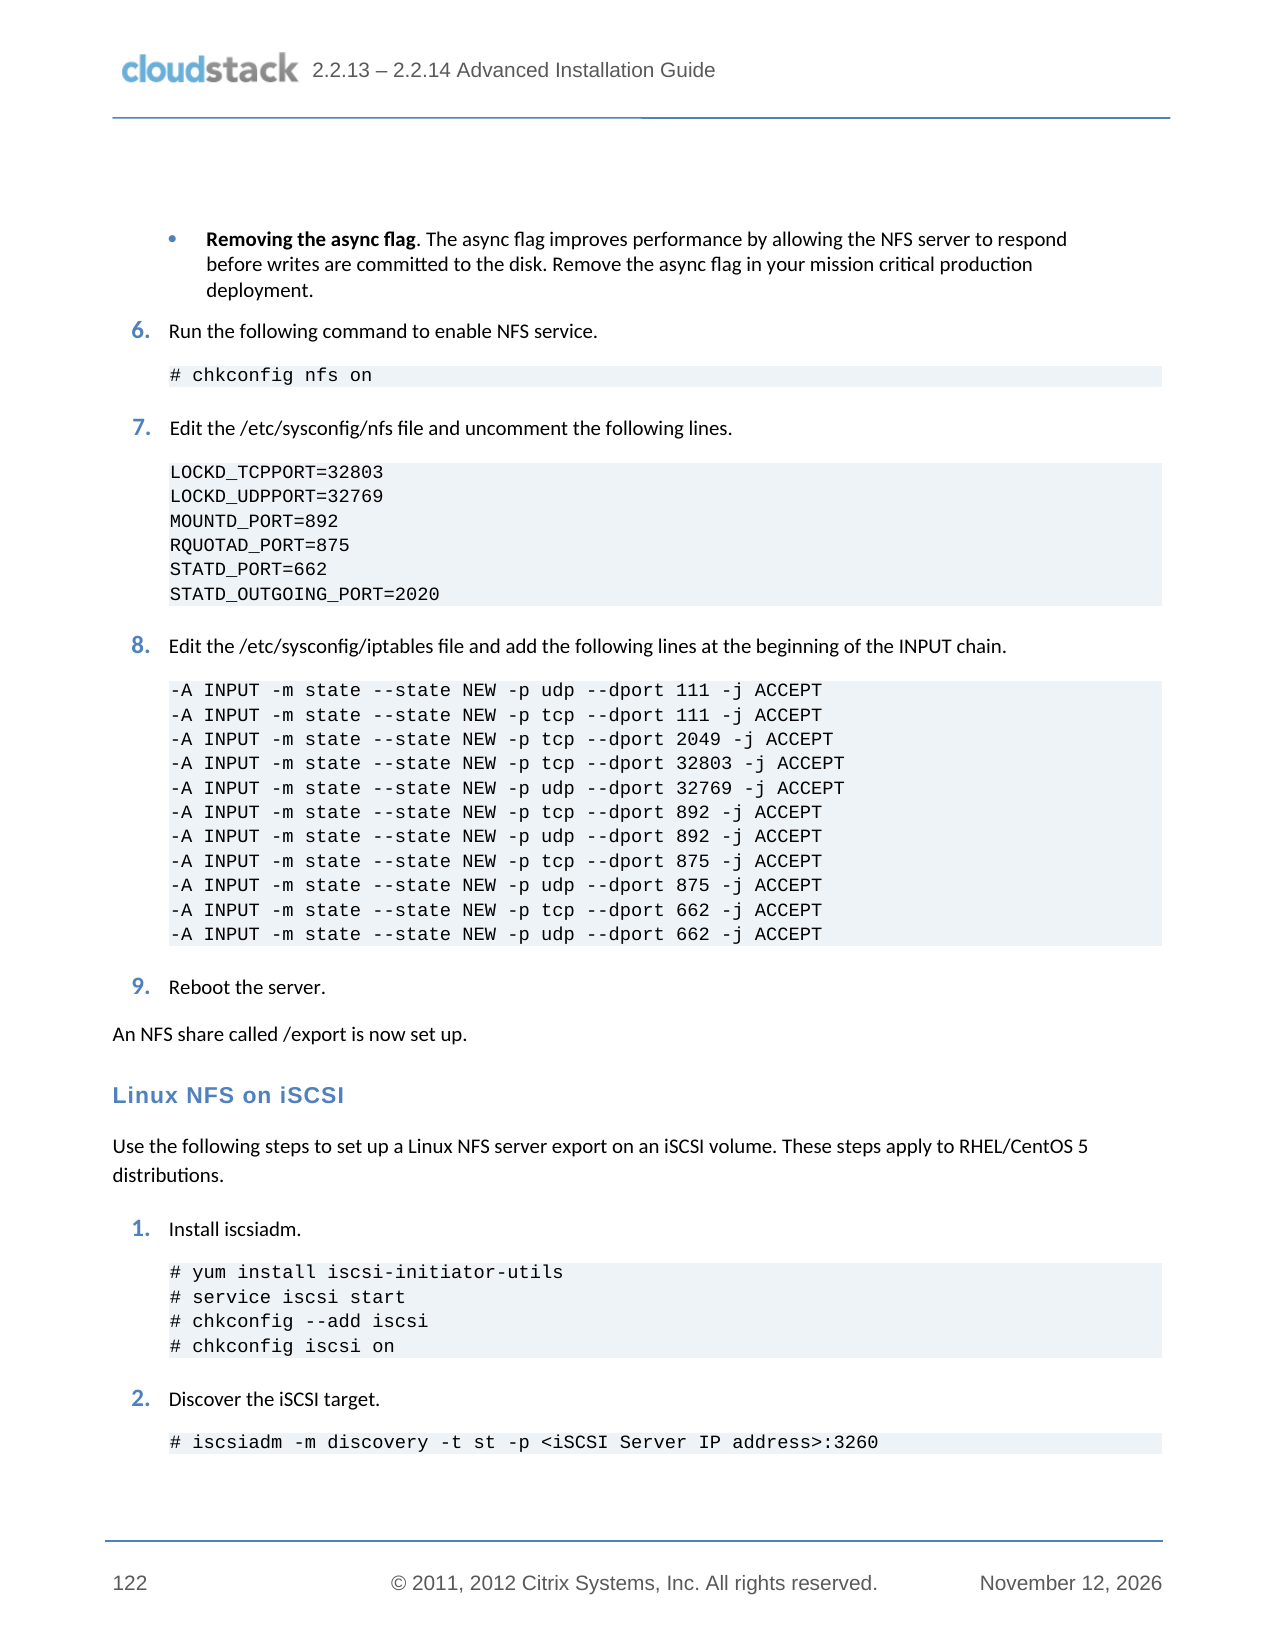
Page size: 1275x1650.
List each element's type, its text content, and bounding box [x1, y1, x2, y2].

text LOCKD_UDPPORT=32769 [169, 487, 1162, 508]
list Removing the async flag. The async flag improves performance by allowing the NFS server to respond before writes are committed to the disk. Remove the async flag in your mission critical production deployment. [169, 226, 1087, 302]
subtitle Linux NFS on iSCSI [112, 1082, 1162, 1108]
text -A INPUT -m state --state NEW -p tcp --dport 111 -j ACCEPT [169, 705, 1162, 727]
text # chkconfig iscsi on [169, 1336, 1162, 1358]
text LOCKD_TCPPORT=32803 [169, 463, 1162, 484]
text # iscsiadm -m discovery -t st -p <iSCSI Server IP address>:3260 [169, 1433, 1162, 1454]
list Edit the /etc/sysconfig/nfs file and uncomment the following lines. [132, 411, 1162, 442]
list Run the following command to enable NFS service. [131, 315, 1162, 345]
text -A INPUT -m state --state NEW -p tcp --dport 32803 -j ACCEPT [169, 754, 1162, 775]
text STATD_OUTGOING_PORT=2020 [169, 584, 1162, 606]
text RQUOTAD_PORT=875 [169, 536, 1162, 557]
text # service iscsi start [169, 1288, 1162, 1309]
list Edit the /etc/sysconfig/iptables file and add the following lines at the beginning of the INPUT chain. [131, 630, 1162, 660]
text An NFS share called /export is now set up. [112, 1021, 1162, 1047]
text -A INPUT -m state --state NEW -p udp --dport 875 -j ACCEPT [169, 876, 1162, 897]
text -A INPUT -m state --state NEW -p tcp --dport 2049 -j ACCEPT [169, 730, 1162, 751]
text # chkconfig nfs on [169, 366, 1162, 387]
text -A INPUT -m state --state NEW -p tcp --dport 662 -j ACCEPT [169, 900, 1162, 922]
text -A INPUT -m state --state NEW -p udp --dport 662 -j ACCEPT [169, 925, 1162, 946]
text -A INPUT -m state --state NEW -p udp --dport 892 -j ACCEPT [169, 827, 1162, 848]
text -A INPUT -m state --state NEW -p udp --dport 111 -j ACCEPT [169, 681, 1162, 702]
list Reboot the server. [131, 970, 1162, 1001]
text -A INPUT -m state --state NEW -p udp --dport 32769 -j ACCEPT [169, 778, 1162, 800]
text -A INPUT -m state --state NEW -p tcp --dport 875 -j ACCEPT [169, 852, 1162, 873]
text # chkconfig --add iscsi [169, 1312, 1162, 1333]
text STATD_PORT=662 [169, 560, 1162, 581]
list Install iscsiadm. [131, 1212, 1162, 1242]
picture [112, 45, 312, 95]
list Discover the iSCSI target. [131, 1382, 1162, 1412]
text # yum install iscsi-initiator-utils [169, 1263, 1162, 1284]
text MOUNTD_PORT=892 [169, 511, 1162, 533]
text Use the following steps to set up a Linux NFS server export on an iSCSI volume. These steps apply to RHEL/CentOS 5 distributions. [112, 1133, 1162, 1187]
text -A INPUT -m state --state NEW -p tcp --dport 892 -j ACCEPT [169, 803, 1162, 824]
